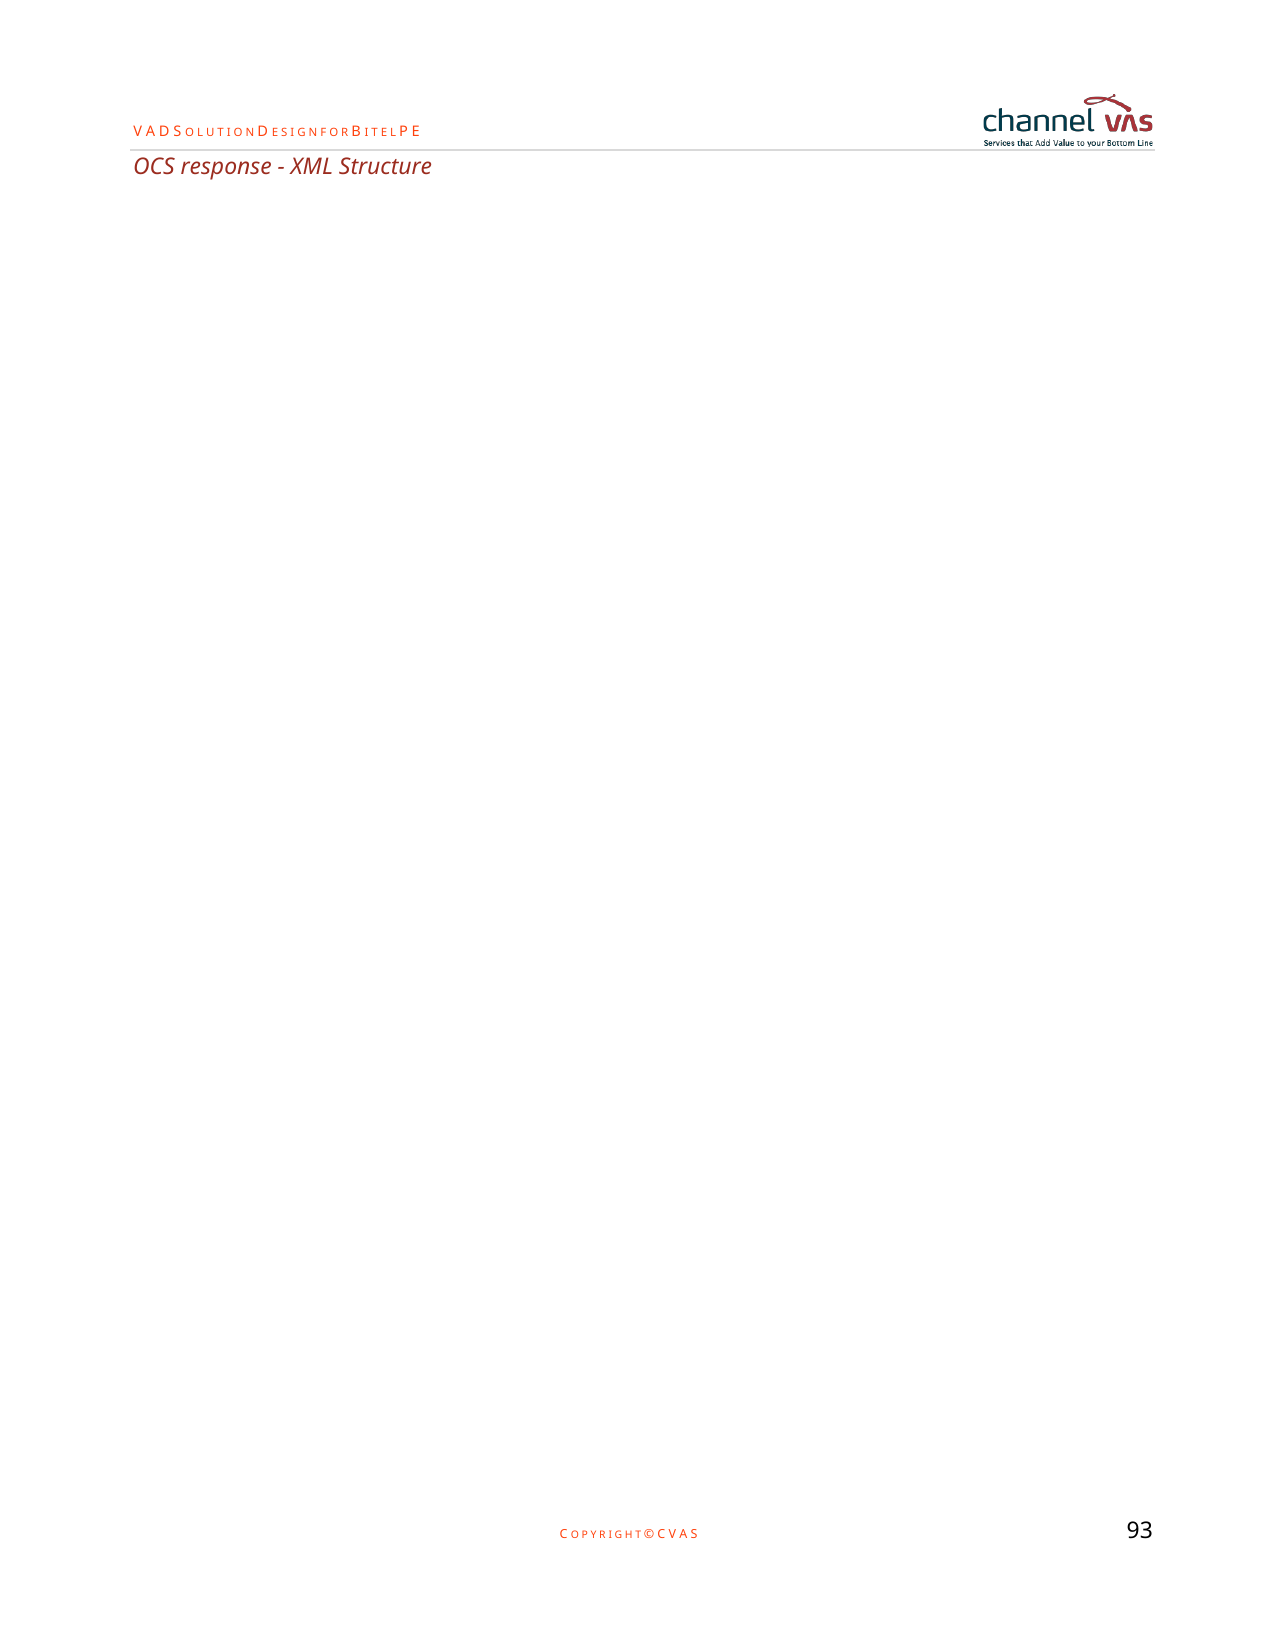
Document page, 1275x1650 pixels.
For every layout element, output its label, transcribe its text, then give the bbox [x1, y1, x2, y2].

text OCS response - XML Structure [133, 150, 1254, 181]
picture [983, 94, 1153, 147]
